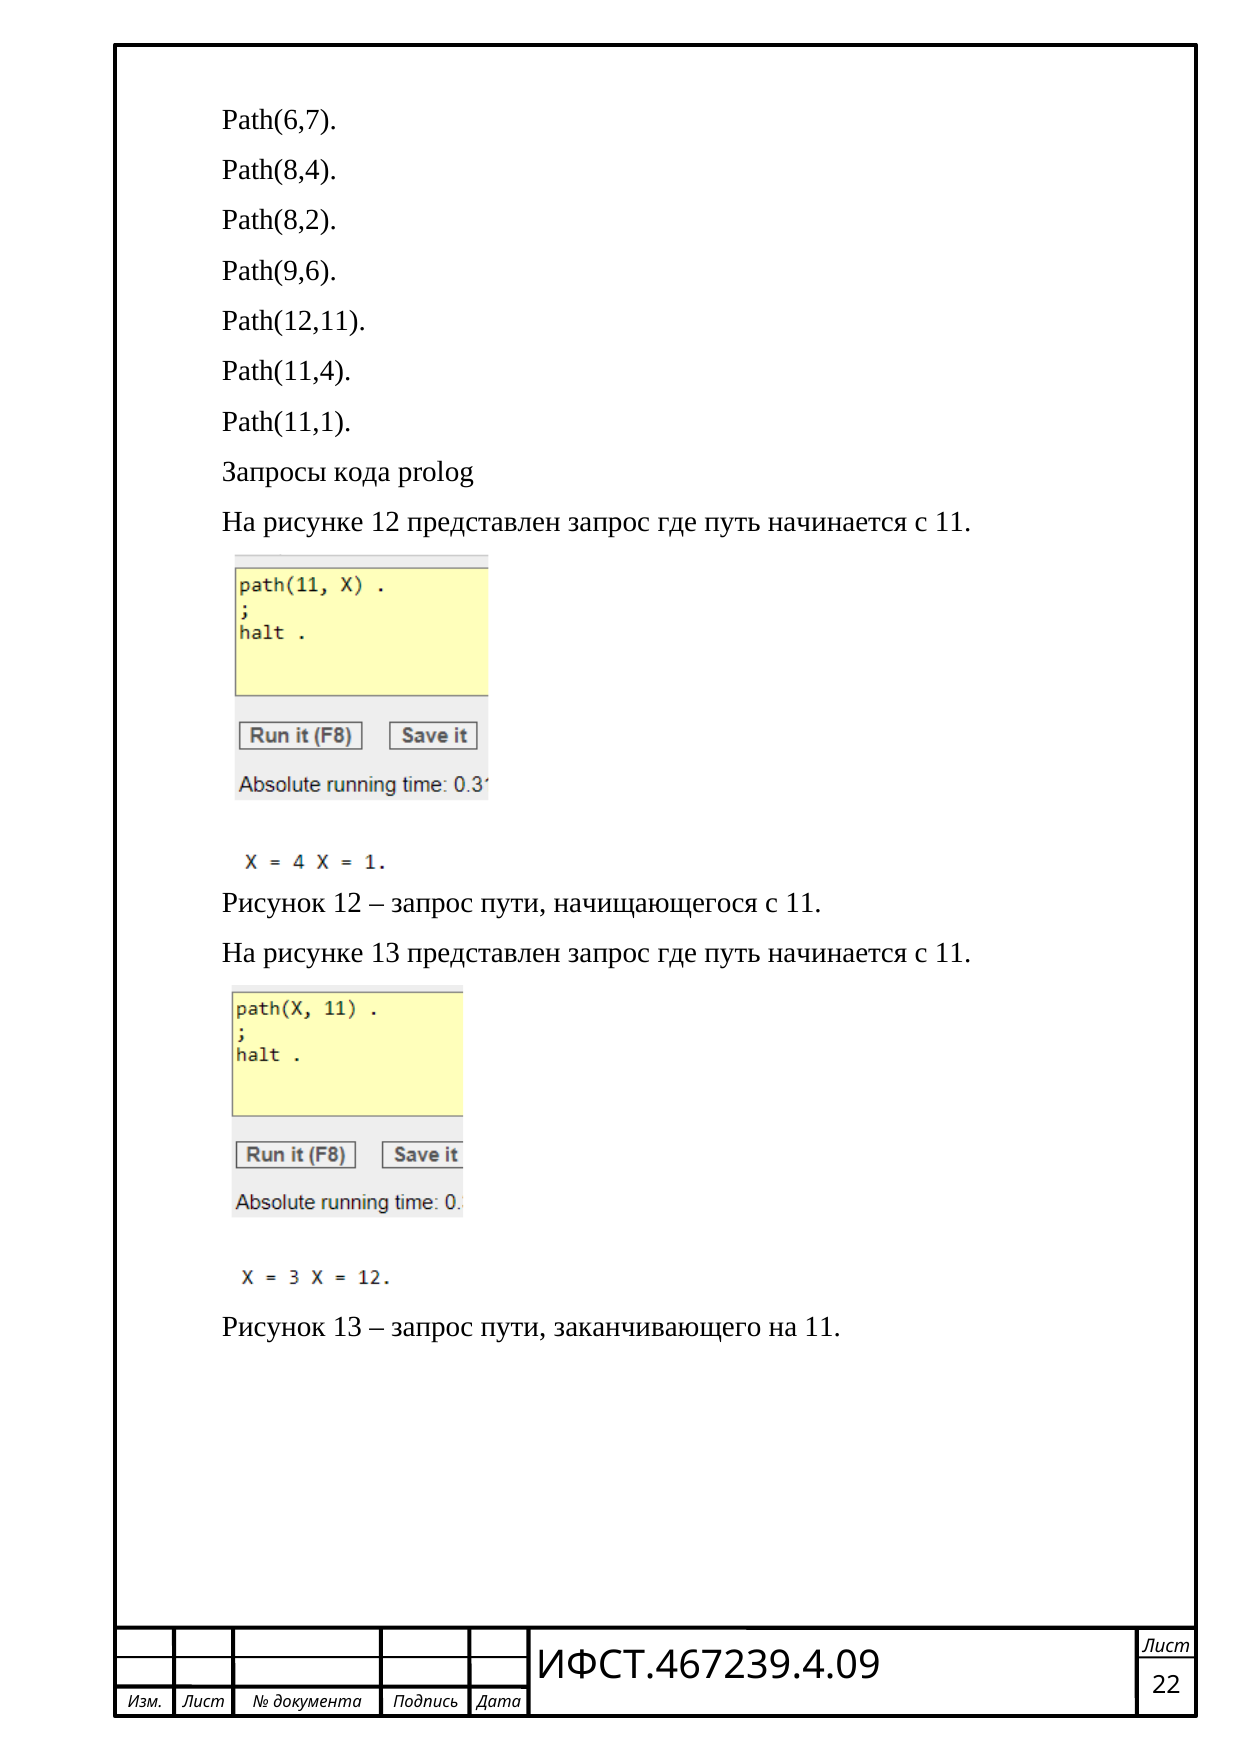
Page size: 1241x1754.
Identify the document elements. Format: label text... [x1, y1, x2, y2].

list На рисунке 13 представлен запрос где путь начинается с 11. [162, 935, 1167, 968]
picture [221, 985, 464, 1295]
list Path(8,2). [162, 202, 1167, 236]
list Запросы кода prolog [162, 454, 1167, 487]
list Path(11,1). [162, 404, 1167, 437]
list Path(11,4). [162, 353, 1167, 387]
list Рисунок 13 – запрос пути, заканчивающего на 11. [162, 1309, 1167, 1342]
list Path(12,11). [162, 303, 1167, 337]
picture [221, 554, 489, 871]
list Path(9,6). [162, 253, 1167, 286]
list Рисунок 12 – запрос пути, начищающегося с 11. [162, 885, 1167, 918]
list Path(8,4). [162, 152, 1167, 186]
list Path(6,7). [162, 102, 1167, 135]
list На рисунке 12 представлен запрос где путь начинается с 11. [162, 504, 1167, 538]
